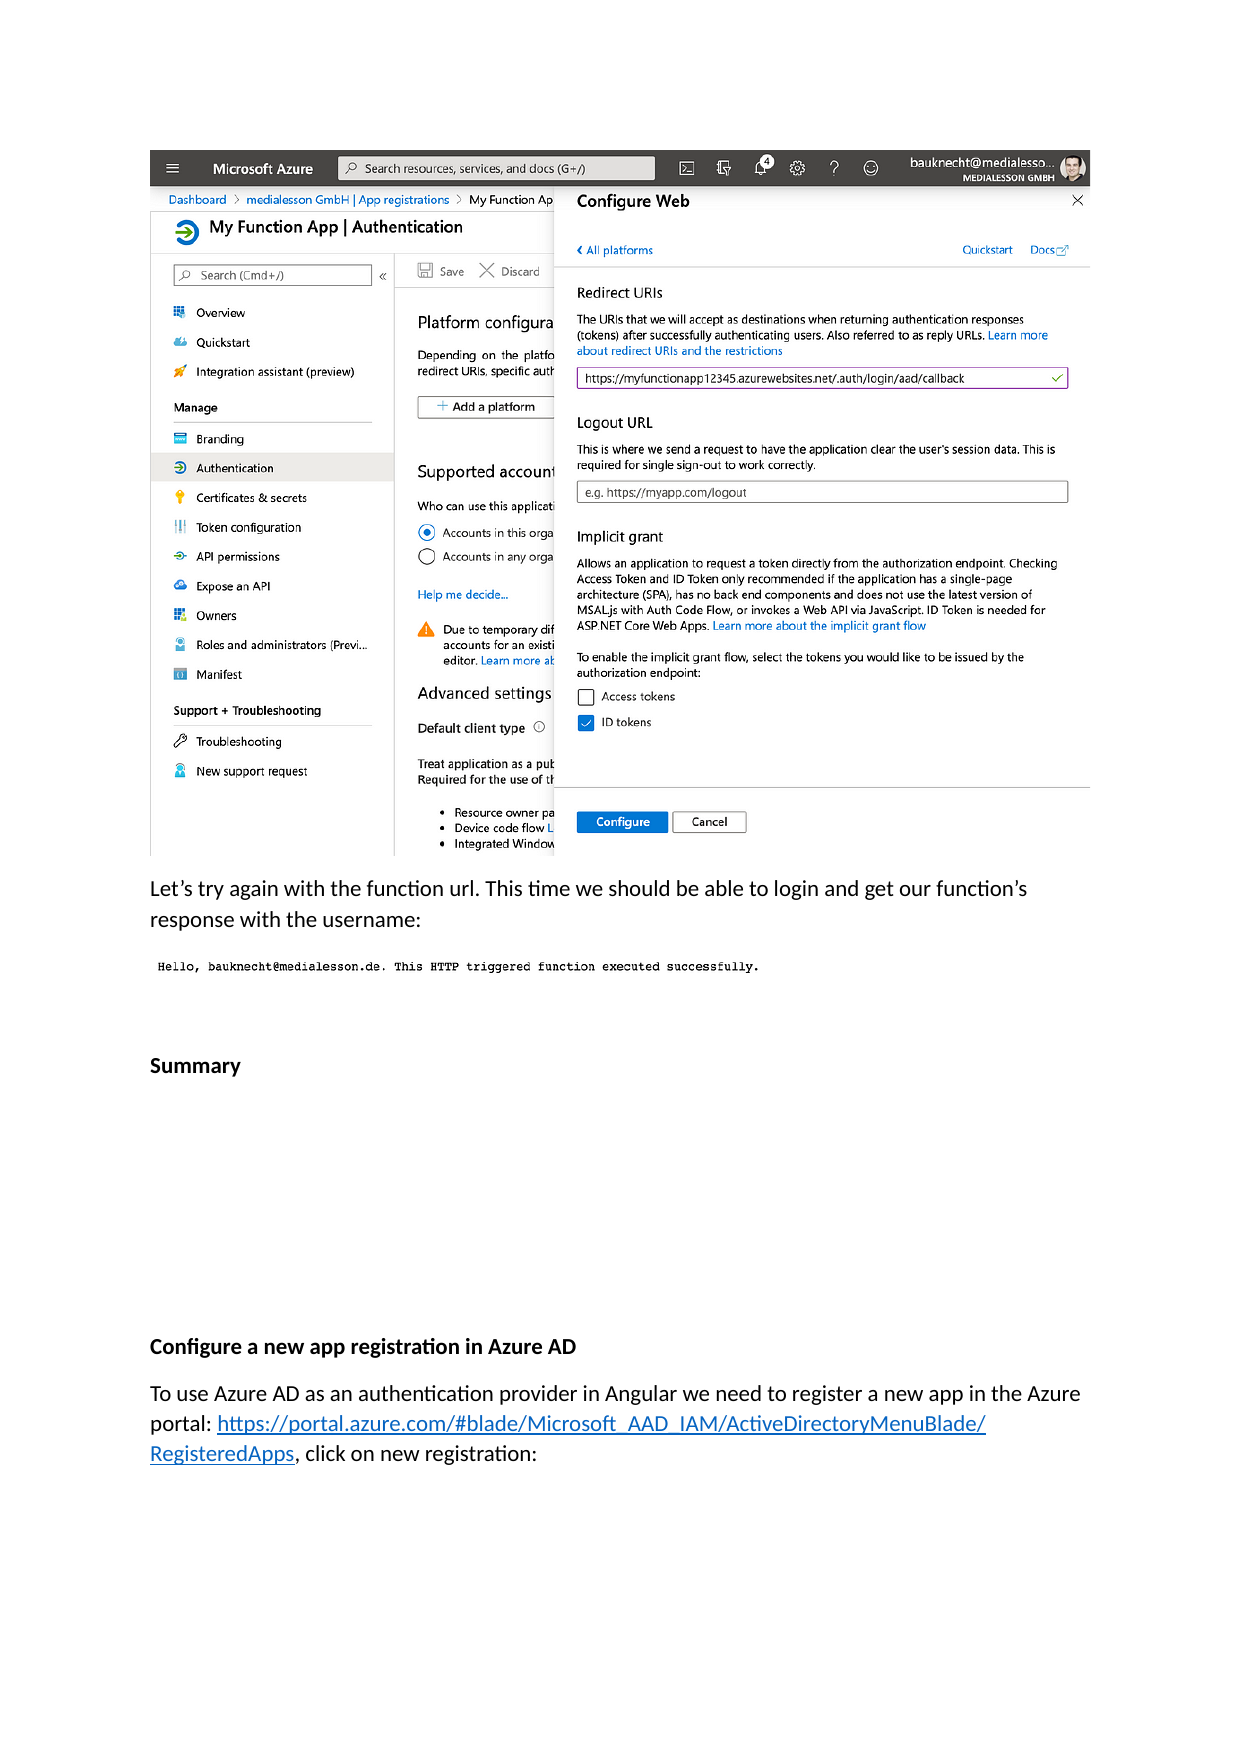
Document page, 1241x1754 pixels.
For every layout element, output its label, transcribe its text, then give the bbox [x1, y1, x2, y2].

text Let’s try again with the function url. This time we should be able to login and get our function’s response with the username: [150, 874, 1090, 933]
text To use Azure AD as an authentication provider in Angular we need to register a new app in the Azure portal: https://portal.azure.com/#blade/Microsoft_AAD_IAM/ActiveDirectoryMenuBlade/RegisteredApps, click on new registration: [150, 1379, 1090, 1468]
picture [150, 951, 1091, 1033]
text Configure a new app registration in Azure AD [150, 1332, 1090, 1360]
picture [150, 150, 1091, 856]
text Summary [150, 1051, 1090, 1079]
